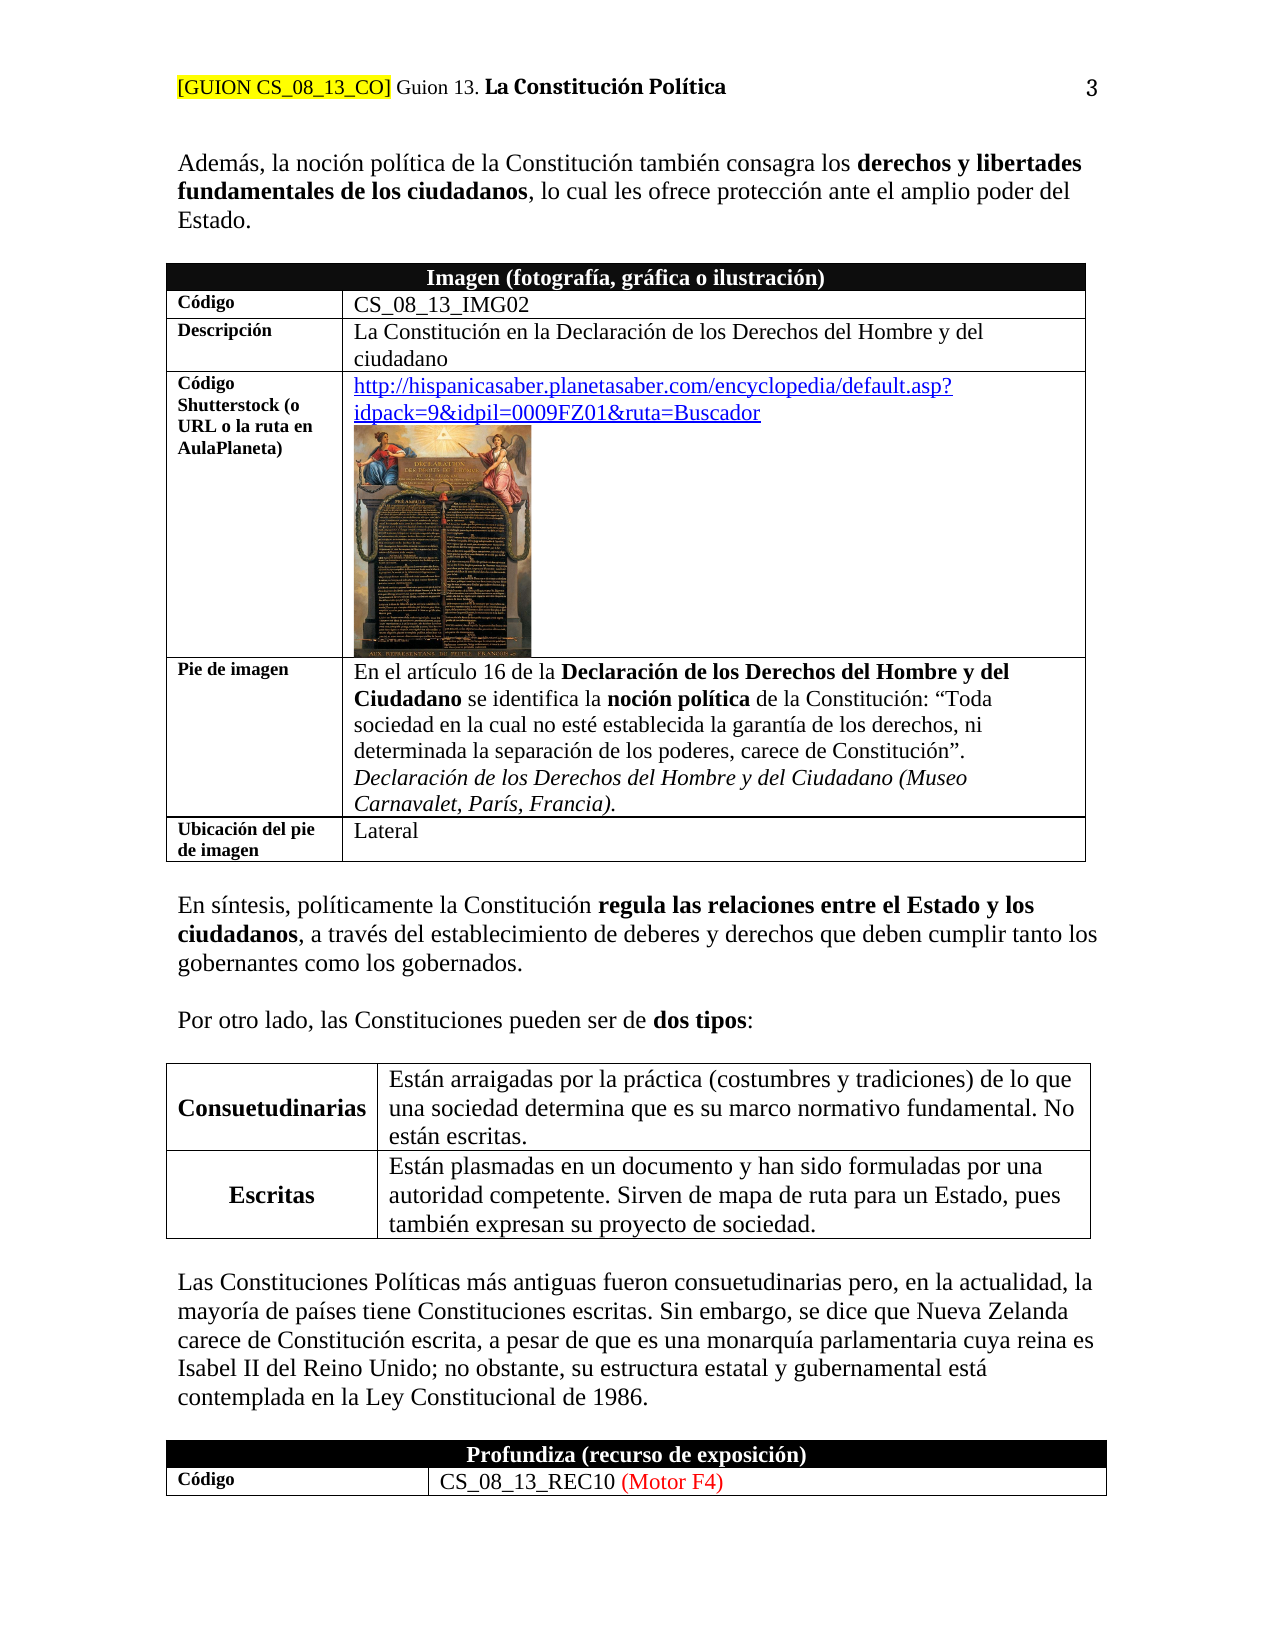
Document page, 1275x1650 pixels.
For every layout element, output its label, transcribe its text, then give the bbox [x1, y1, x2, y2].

table_header Imagen (fotografía, gráfica o ilustración) [167, 264, 1085, 290]
table_cell Pie de imagen [167, 658, 342, 816]
table_cell Escritas [167, 1151, 377, 1237]
table_cell Están plasmadas en un documento y han sido formuladas por una autoridad competente. Sirven de mapa de ruta para un Estado, pues también expresan su proyecto de sociedad. [378, 1151, 1090, 1237]
picture [353, 425, 532, 658]
table_header Consuetudinarias [167, 1064, 377, 1150]
table_header Profundiza (recurso de exposición) [167, 1441, 1106, 1467]
table_cell En el artículo 16 de la Declaración de los Derechos del Hombre y del Ciudadano se identifica la noción política de la Constitución: “Toda sociedad en la cual no esté establecida la garantía de los derechos, ni determinada la separación de los poderes, carece de Constitución”. Declaración de los Derechos del Hombre y del Ciudadano (Museo Carnavalet, París, Francia). [343, 658, 1085, 816]
text Las Constituciones Políticas más antiguas fueron consuetudinarias pero, en la actualidad, la mayoría de países tiene Constituciones escritas. Sin embargo, se dice que Nueva Zelanda carece de Constitución escrita, a pesar de que es una monarquía parlamentaria cuya reina es Isabel II del Reino Unido; no obstante, su estructura estatal y gubernamental está contemplada en la Ley Constitucional de 1986. [177, 1267, 1098, 1411]
text Por otro lado, las Constituciones pueden ser de dos tipos: [177, 1005, 1098, 1034]
table_cell Ubicación del pie de imagen [167, 818, 342, 861]
table_cell Código [167, 291, 342, 317]
table_cell Código Shutterstock (o URL o la ruta en AulaPlaneta) [167, 372, 342, 657]
table_cell Descripción [167, 319, 342, 371]
table_cell Lateral [343, 818, 1085, 861]
table_cell CS_08_13_IMG02 [343, 291, 1085, 317]
table_cell La Constitución en la Declaración de los Derechos del Hombre y del ciudadano [343, 319, 1085, 371]
table_cell CS_08_13_REC10 (Motor F4) [429, 1468, 1106, 1494]
table_cell Código [167, 1468, 428, 1494]
table_cell http://hispanicasaber.planetasaber.com/encyclopedia/default.asp?idpack=9&idpil=0009FZ01&ruta=Buscador [343, 372, 1085, 657]
text En síntesis, políticamente la Constitución regula las relaciones entre el Estado y los ciudadanos, a través del establecimiento de deberes y derechos que deben cumplir tanto los gobernantes como los gobernados. [177, 890, 1098, 977]
table_header Están arraigadas por la práctica (costumbres y tradiciones) de lo que una sociedad determina que es su marco normativo fundamental. No están escritas. [378, 1064, 1090, 1150]
